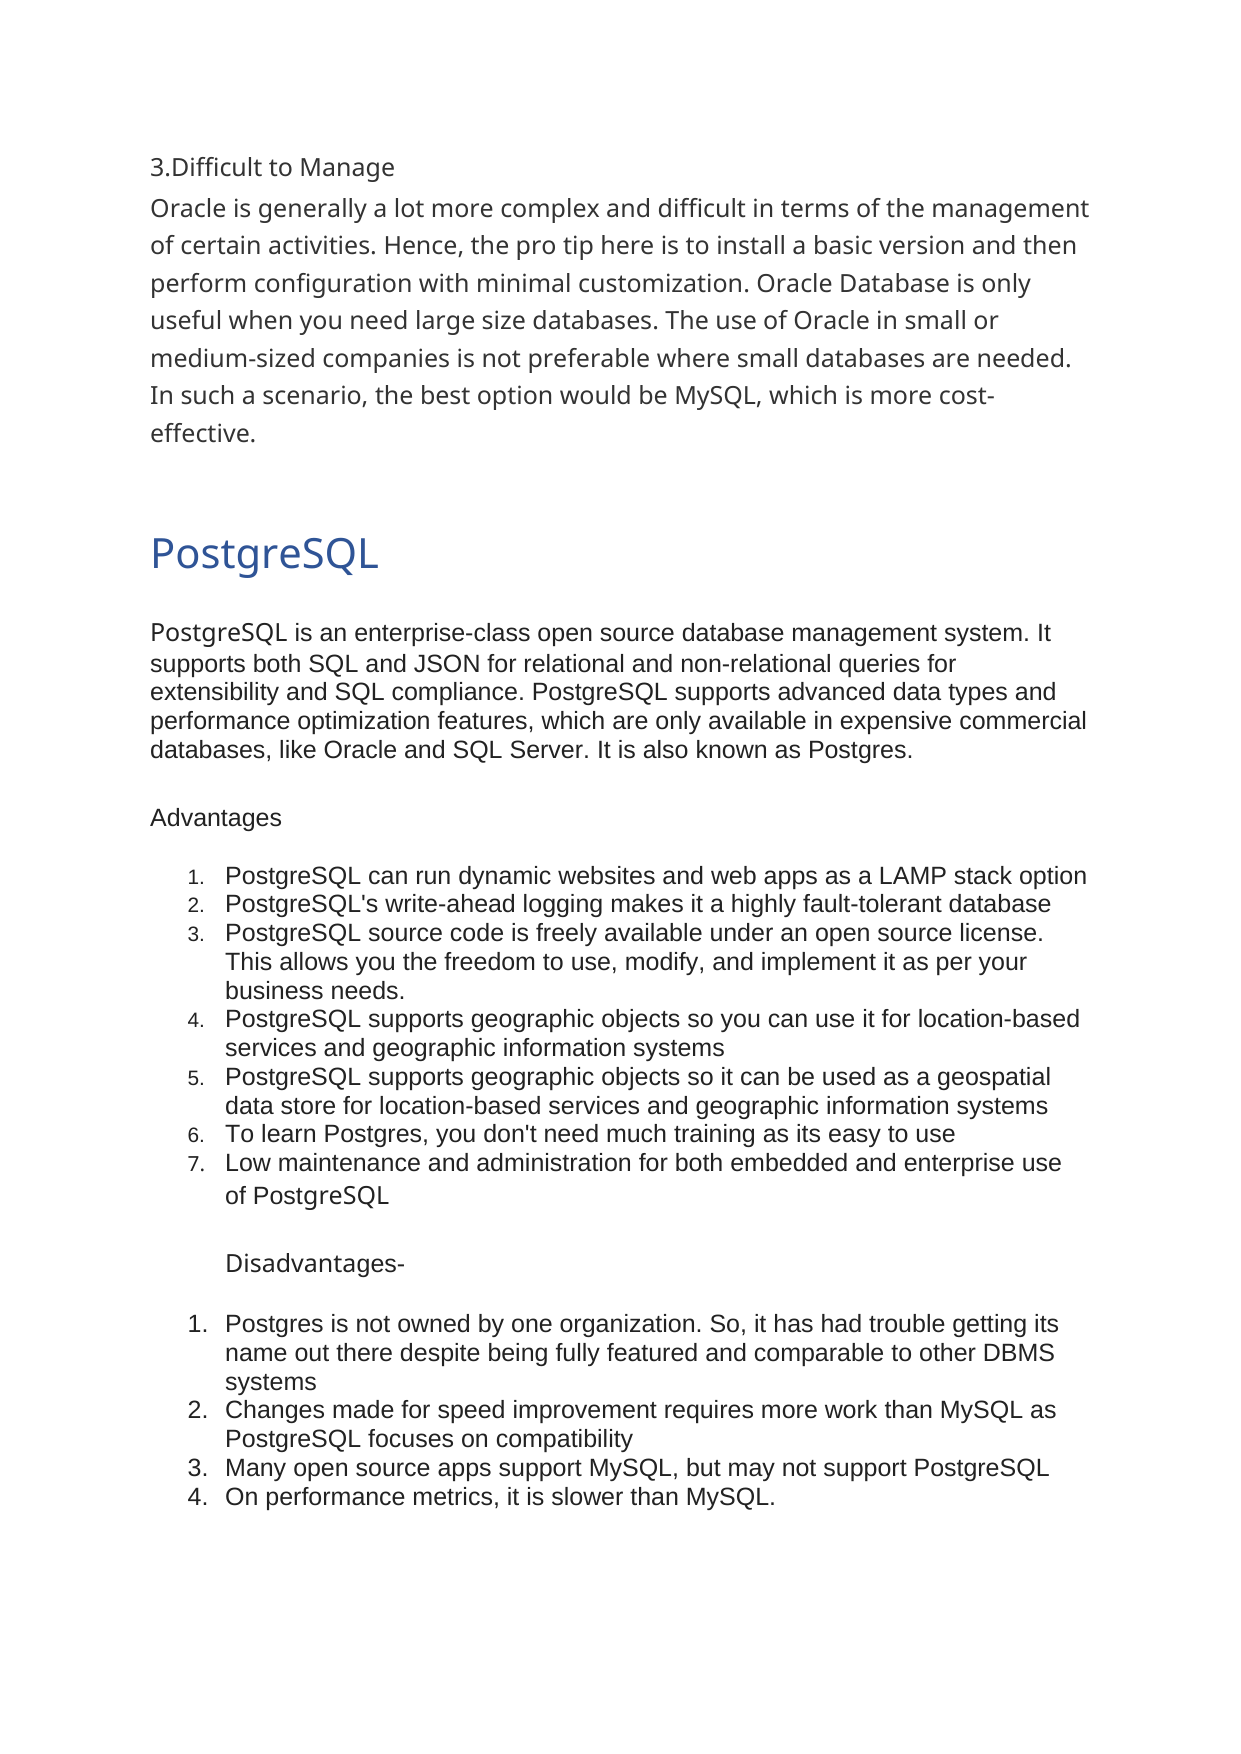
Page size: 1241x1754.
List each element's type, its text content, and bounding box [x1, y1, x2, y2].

subtitle Disadvantages- [225, 1241, 1090, 1280]
subtitle Advantages [150, 793, 1090, 832]
list Low maintenance and administration for both embedded and enterprise use of PostgreSQL [187, 1148, 1090, 1212]
list To learn Postgres, you don't need much training as its easy to use [187, 1119, 1090, 1148]
list PostgreSQL supports geographic objects so you can use it for location-based services and geographic information systems [187, 1004, 1090, 1062]
list Changes made for speed improvement requires more work than MySQL as PostgreSQL focuses on compatibility [187, 1395, 1090, 1453]
text Oracle is generally a lot more complex and difficult in terms of the management of certain activities. Hence, the pro tip here is to install a basic version and then perform configuration with minimal customization. Oracle Database is only useful when you need large size databases. The use of Oracle in small or medium-sized companies is not preferable where small databases are needed. In such a scenario, the best option would be MySQL, which is more cost-effective. [150, 187, 1090, 449]
text PostgreSQL is an enterprise-class open source database management system. It supports both SQL and JSON for relational and non-relational queries for extensibility and SQL compliance. PostgreSQL supports advanced data types and performance optimization features, which are only available in expensive commercial databases, like Oracle and SQL Server. It is also known as Postgres. [150, 614, 1090, 764]
list PostgreSQL source code is freely available under an open source license. This allows you the freedom to use, modify, and implement it as per your business needs. [187, 918, 1090, 1004]
list Many open source apps support MySQL, but may not support PostgreSQL [187, 1453, 1090, 1481]
list Postgres is not owned by one organization. So, it has had trouble getting its name out there despite being fully featured and comparable to other DBMS systems [187, 1309, 1090, 1395]
subtitle 3.Difficult to Manage [150, 150, 1090, 184]
list PostgreSQL's write-ahead logging makes it a highly fault-tolerant database [187, 889, 1090, 918]
list On performance metrics, it is slower than MySQL. [187, 1481, 1090, 1510]
list PostgreSQL supports geographic objects so it can be used as a geospatial data store for location-based services and geographic information systems [187, 1062, 1090, 1119]
subtitle PostgreSQL [150, 474, 1090, 581]
list PostgreSQL can run dynamic websites and web apps as a LAMP stack option [187, 861, 1090, 889]
